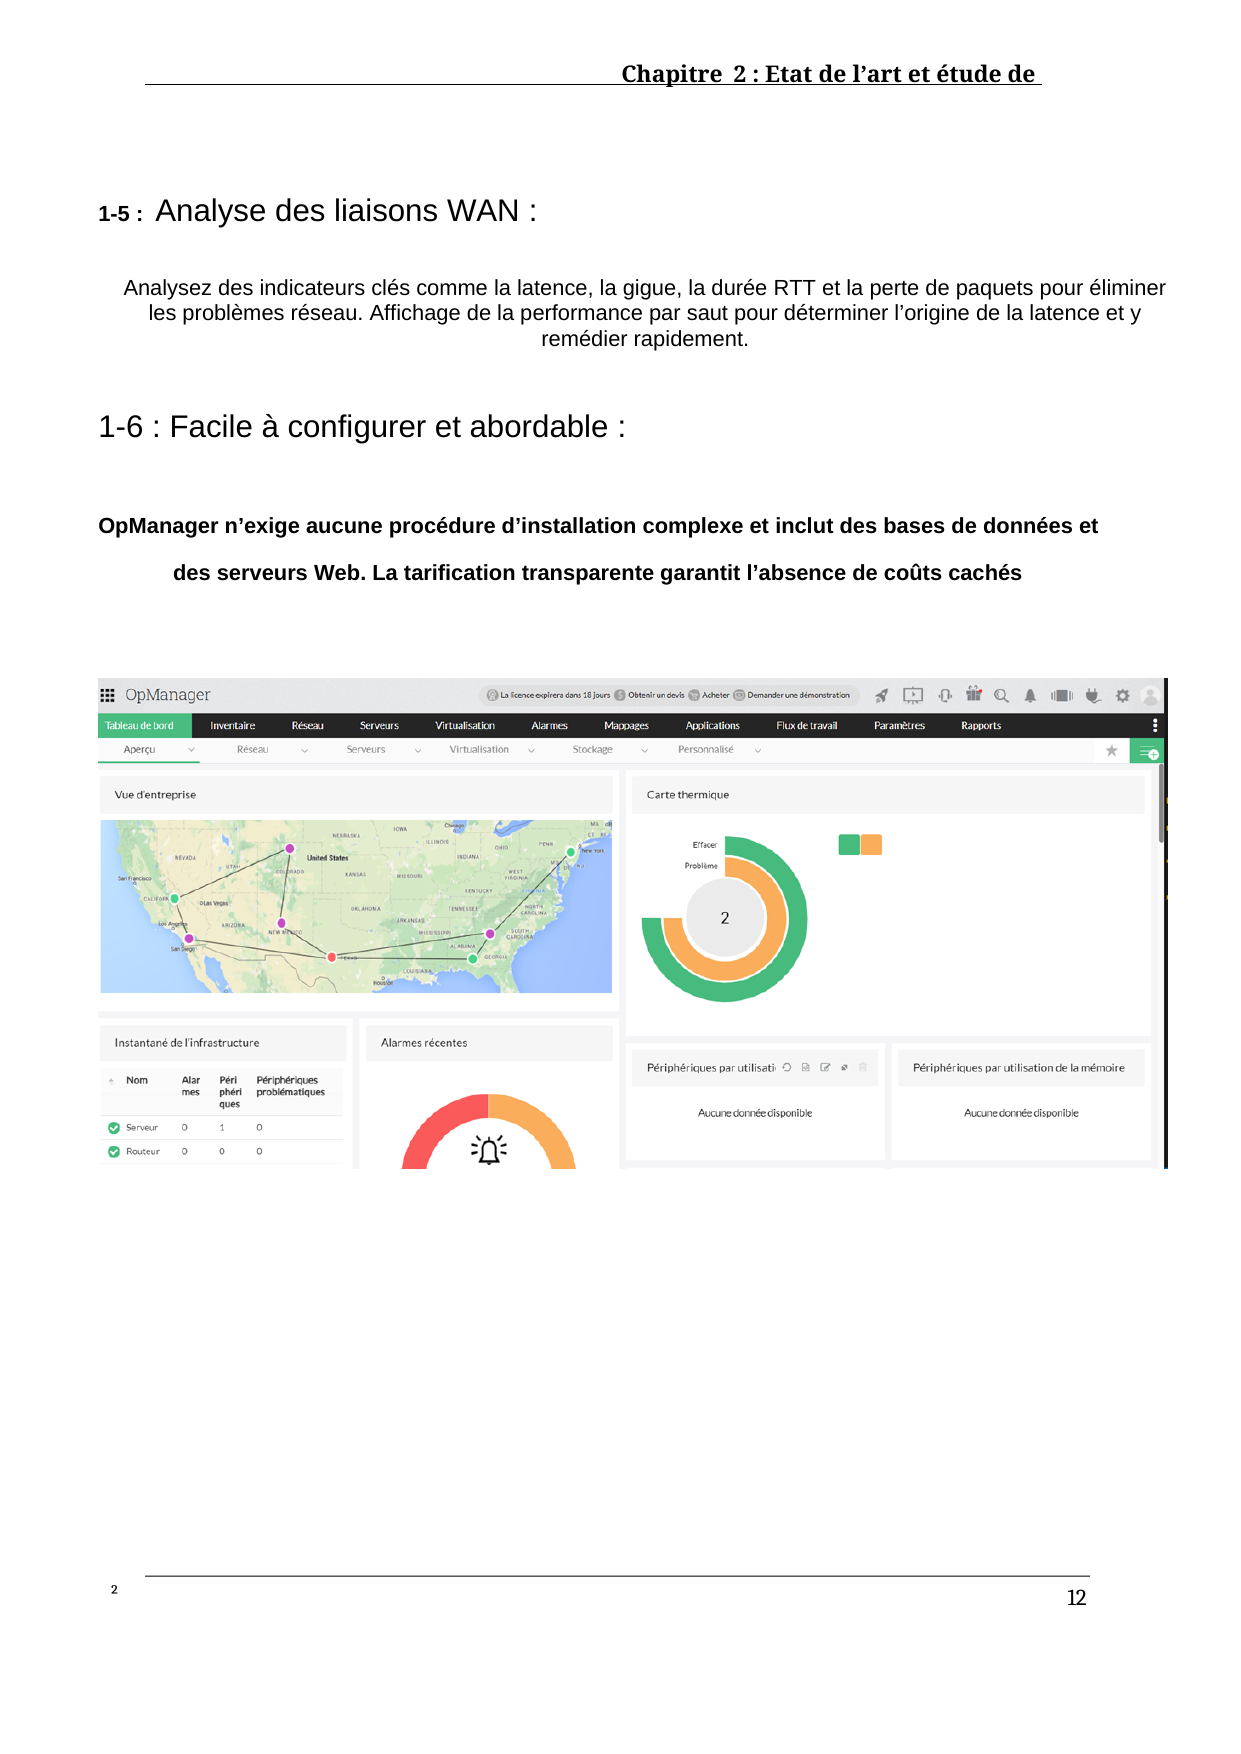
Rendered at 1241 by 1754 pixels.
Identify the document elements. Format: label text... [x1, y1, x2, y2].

subtitle OpManager n’exige aucune procédure d’installation complexe et inclut des bases de données et des serveurs Web. La tarification transparente garantit l’absence de coûts cachés [98, 491, 1117, 585]
text Analysez des indicateurs clés comme la latence, la gigue, la durée RTT et la perte de paquets pour éliminer les problèmes réseau. Affichage de la performance par saut pour déterminer l’origine de la latence et y remédier rapidement. [110, 275, 1180, 351]
picture [98, 678, 1168, 1169]
subtitle 1-5 : Analyse des liaisons WAN : [98, 181, 1117, 228]
subtitle 1-6 : Facile à configurer et abordable : [98, 397, 1117, 444]
